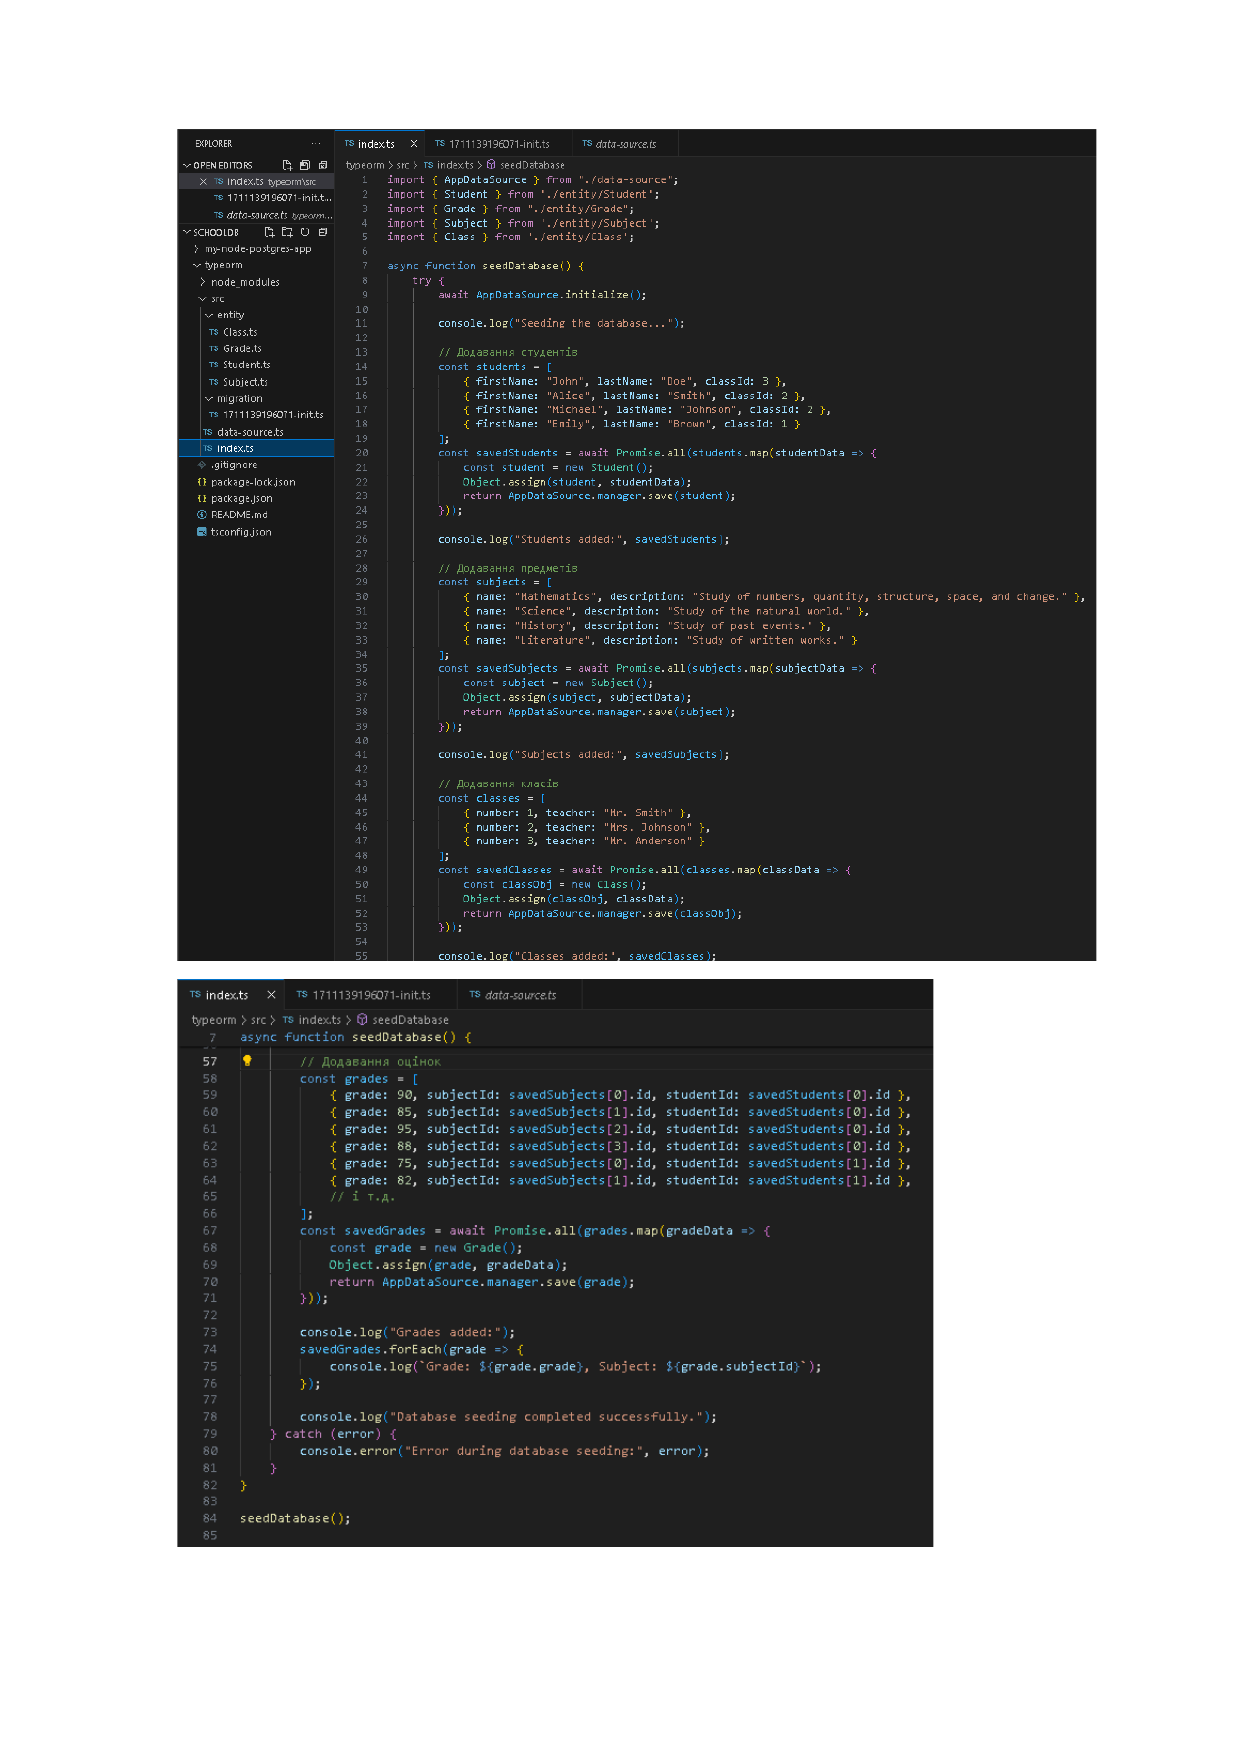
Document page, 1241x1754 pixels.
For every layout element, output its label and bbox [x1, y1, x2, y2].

picture [177, 129, 1097, 961]
picture [177, 979, 934, 1547]
